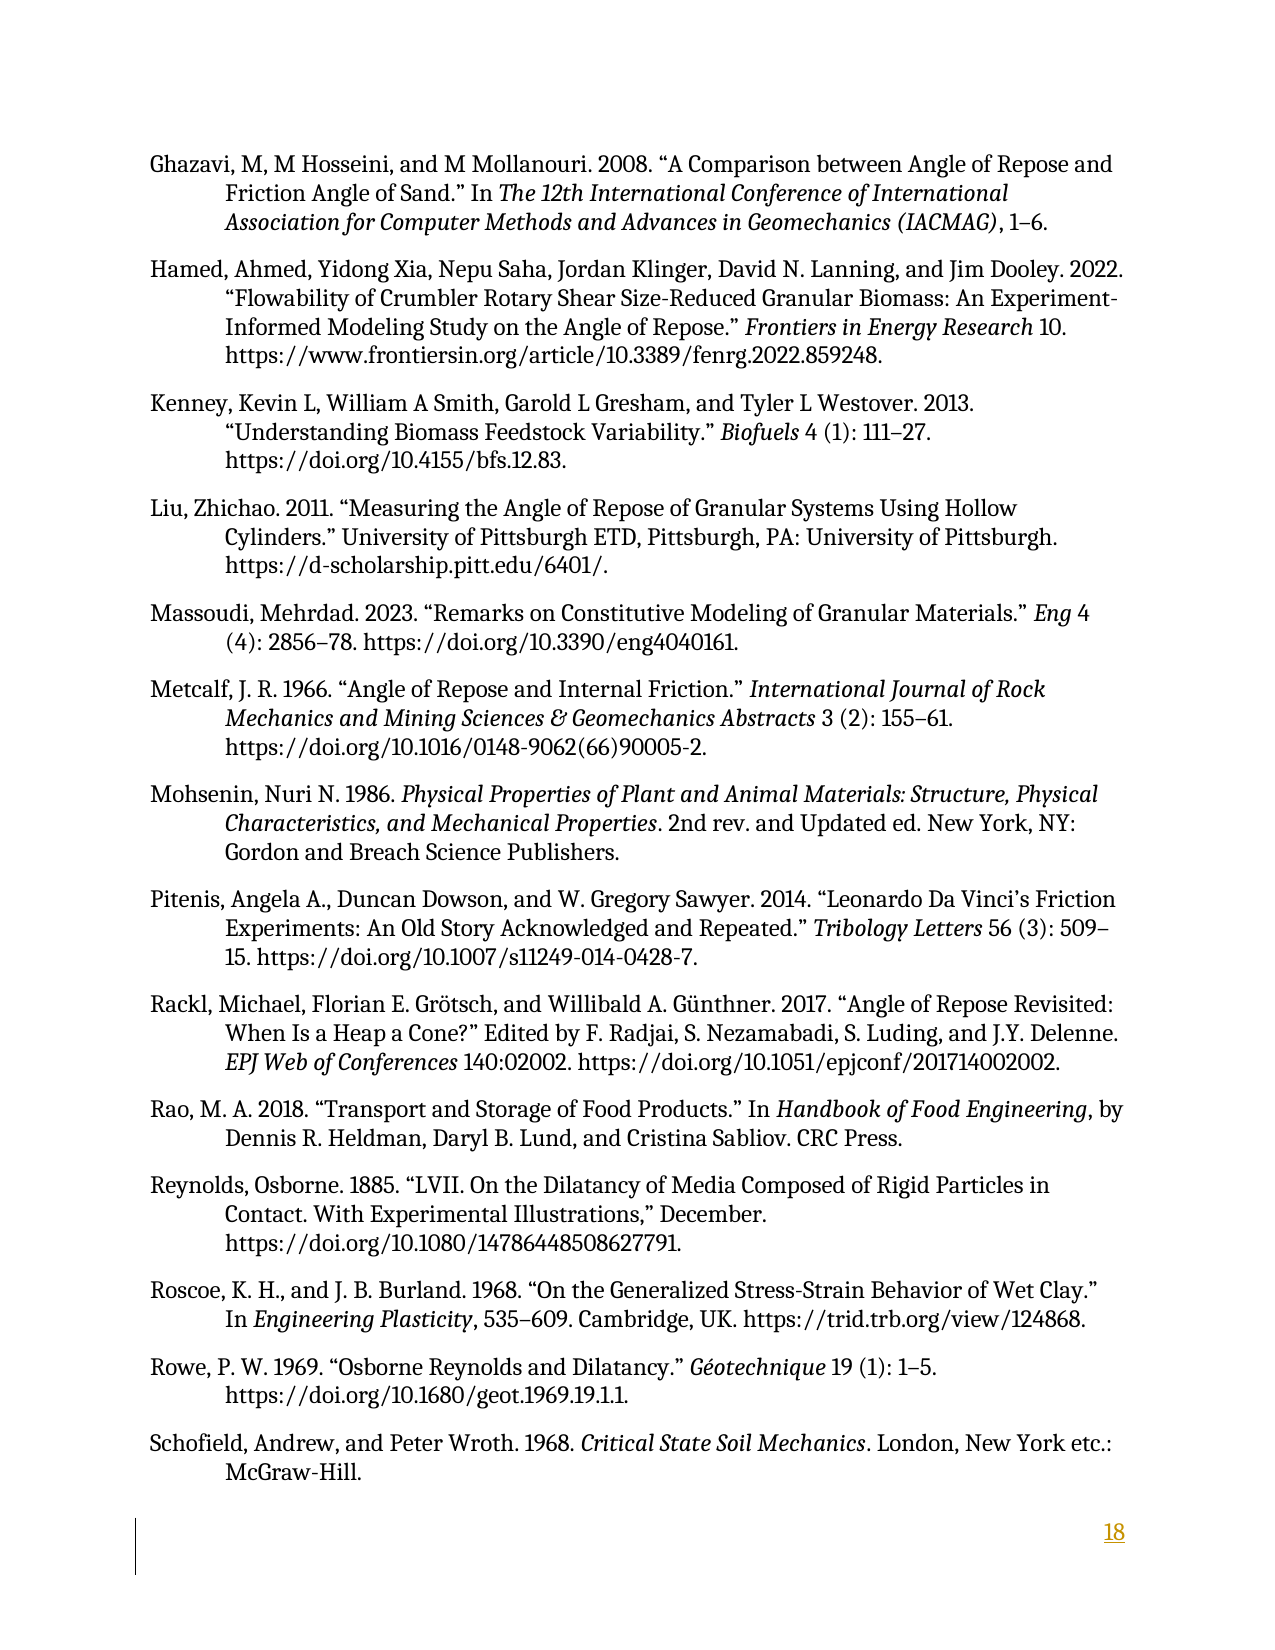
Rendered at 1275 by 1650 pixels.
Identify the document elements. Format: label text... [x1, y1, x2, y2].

text Massoudi, Mehrdad. 2023. “Remarks on Constitutive Modeling of Granular Materials.” Eng 4 (4): 2856–78. https://doi.org/10.3390/eng4040161. [150, 599, 1125, 656]
text Hamed, Ahmed, Yidong Xia, Nepu Saha, Jordan Klinger, David N. Lanning, and Jim Dooley. 2022. “Flowability of Crumbler Rotary Shear Size-Reduced Granular Biomass: An Experiment-Informed Modeling Study on the Angle of Repose.” Frontiers in Energy Research 10. https://www.frontiersin.org/article/10.3389/fenrg.2022.859248. [150, 255, 1125, 370]
text Kenney, Kevin L, William A Smith, Garold L Gresham, and Tyler L Westover. 2013. “Understanding Biomass Feedstock Variability.” Biofuels 4 (1): 111–27. https://doi.org/10.4155/bfs.12.83. [150, 389, 1125, 475]
text Metcalf, J. R. 1966. “Angle of Repose and Internal Friction.” International Journal of Rock Mechanics and Mining Sciences & Geomechanics Abstracts 3 (2): 155–61. https://doi.org/10.1016/0148-9062(66)90005-2. [150, 675, 1125, 761]
text Rao, M. A. 2018. “Transport and Storage of Food Products.” In Handbook of Food Engineering, by Dennis R. Heldman, Daryl B. Lund, and Cristina Sabliov. CRC Press. [150, 1095, 1125, 1152]
text Rowe, P. W. 1969. “Osborne Reynolds and Dilatancy.” Géotechnique 19 (1): 1–5. https://doi.org/10.1680/geot.1969.19.1.1. [150, 1352, 1125, 1410]
text Reynolds, Osborne. 1885. “LVII. On the Dilatancy of Media Composed of Rigid Particles in Contact. With Experimental Illustrations,” December. https://doi.org/10.1080/14786448508627791. [150, 1171, 1125, 1257]
text Mohsenin, Nuri N. 1986. Physical Properties of Plant and Animal Materials: Structure, Physical Characteristics, and Mechanical Properties. 2nd rev. and Updated ed. New York, NY: Gordon and Breach Science Publishers. [150, 780, 1125, 866]
text Rackl, Michael, Florian E. Grötsch, and Willibald A. Günthner. 2017. “Angle of Repose Revisited: When Is a Heap a Cone?” Edited by F. Radjai, S. Nezamabadi, S. Luding, and J.Y. Delenne. EPJ Web of Conferences 140:02002. https://doi.org/10.1051/epjconf/201714002002. [150, 990, 1125, 1076]
text Pitenis, Angela A., Duncan Dowson, and W. Gregory Sawyer. 2014. “Leonardo Da Vinci’s Friction Experiments: An Old Story Acknowledged and Repeated.” Tribology Letters 56 (3): 509–15. https://doi.org/10.1007/s11249-014-0428-7. [150, 885, 1125, 971]
text Liu, Zhichao. 2011. “Measuring the Angle of Repose of Granular Systems Using Hollow Cylinders.” University of Pittsburgh ETD, Pittsburgh, PA: University of Pittsburgh. https://d-scholarship.pitt.edu/6401/. [150, 494, 1125, 580]
text Ghazavi, M, M Hosseini, and M Mollanouri. 2008. “A Comparison between Angle of Repose and Friction Angle of Sand.” In The 12th International Conference of International Association for Computer Methods and Advances in Geomechanics (IACMAG), 1–6. [150, 150, 1125, 236]
text Schofield, Andrew, and Peter Wroth. 1968. Critical State Soil Mechanics. London, New York etc.: McGraw-Hill. [150, 1429, 1125, 1486]
text Roscoe, K. H., and J. B. Burland. 1968. “On the Generalized Stress-Strain Behavior of Wet Clay.” In Engineering Plasticity, 535–609. Cambridge, UK. https://trid.trb.org/view/124868. [150, 1276, 1125, 1334]
